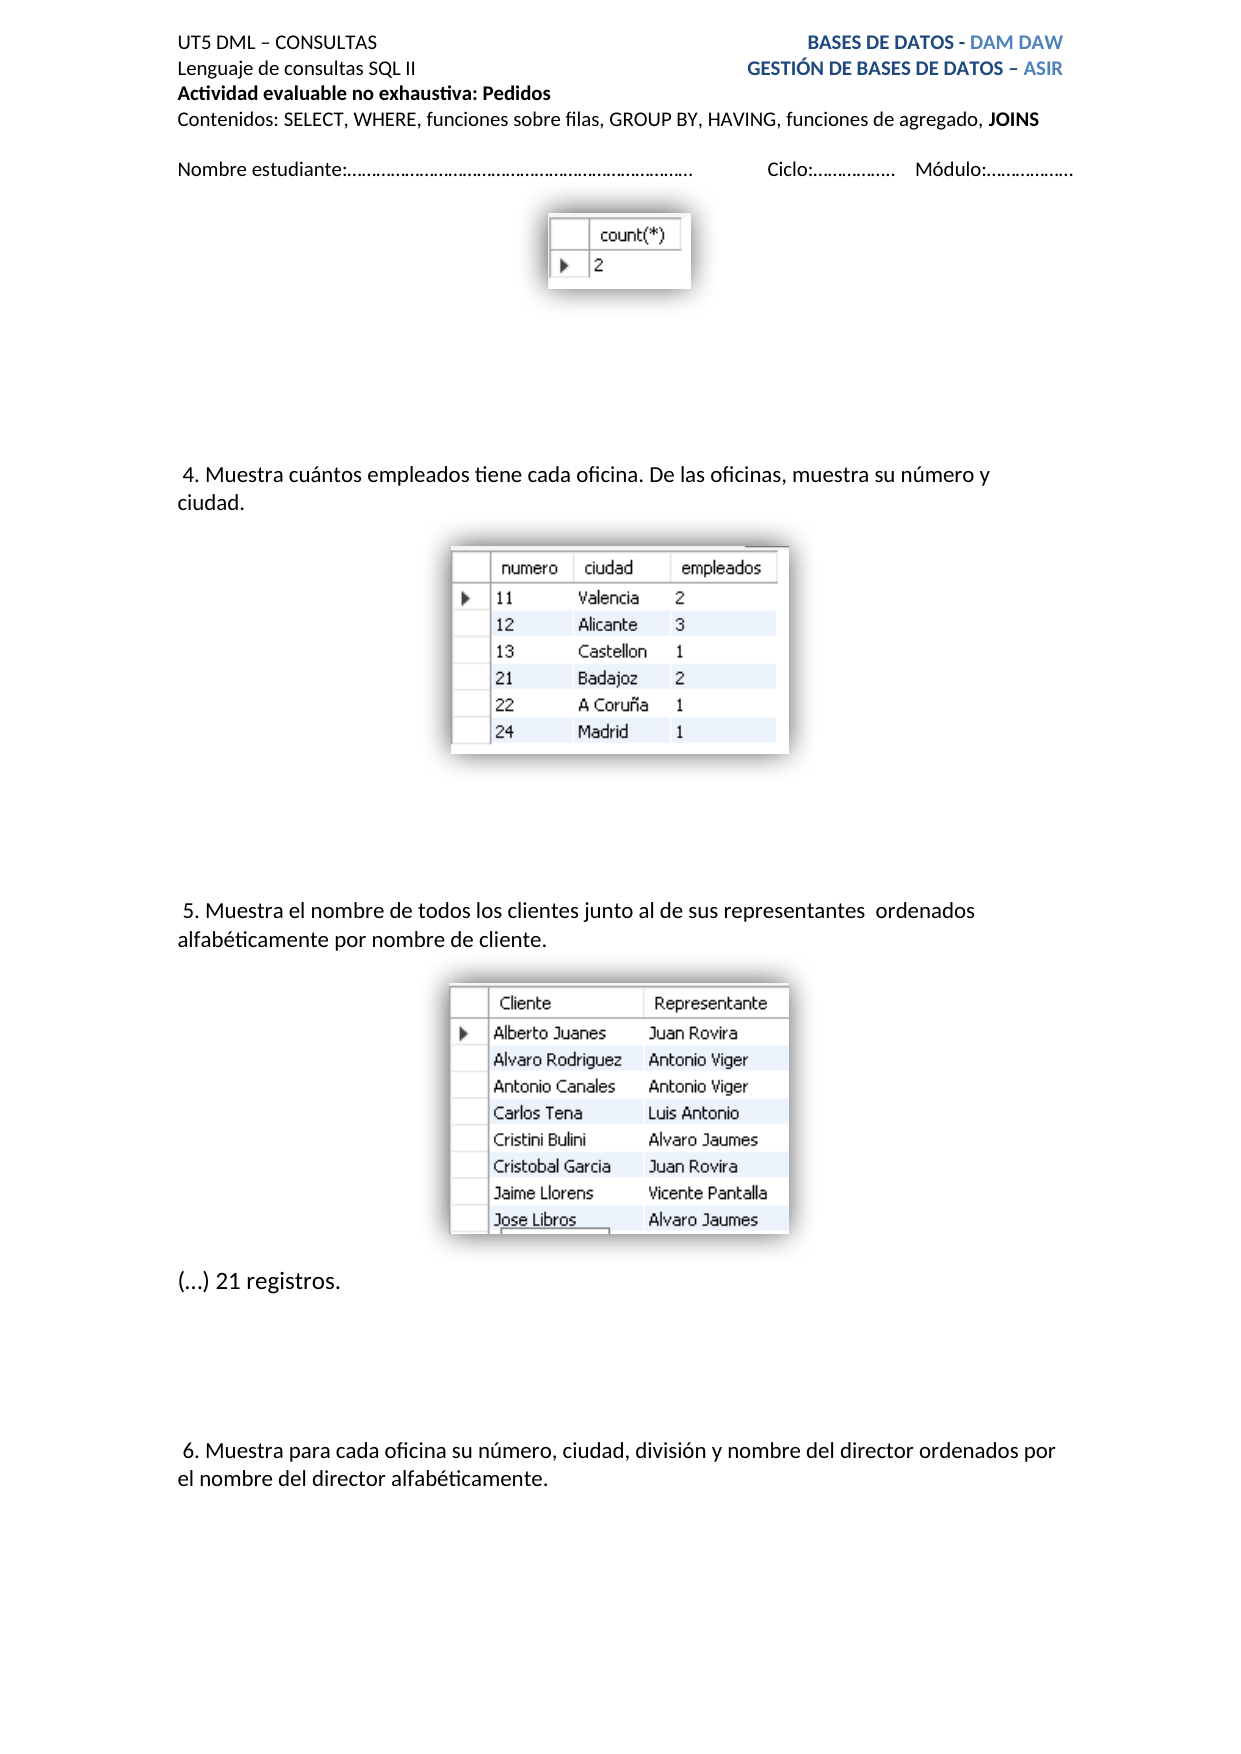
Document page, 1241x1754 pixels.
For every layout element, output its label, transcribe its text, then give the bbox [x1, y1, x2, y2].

text (…) 21 registros. [177, 1265, 1063, 1296]
text 6. Muestra para cada oficina su número, ciudad, división y nombre del director ordenados por el nombre del director alfabéticamente. [177, 1436, 1063, 1492]
text 5. Muestra el nombre de todos los clientes junto al de sus representantes ordenados alfabéticamente por nombre de cliente. [177, 897, 1063, 953]
picture [548, 213, 691, 289]
picture [451, 546, 789, 754]
picture [449, 983, 789, 1234]
text 4. Muestra cuántos empleados tiene cada oficina. De las oficinas, muestra su número y ciudad. [177, 460, 1063, 516]
